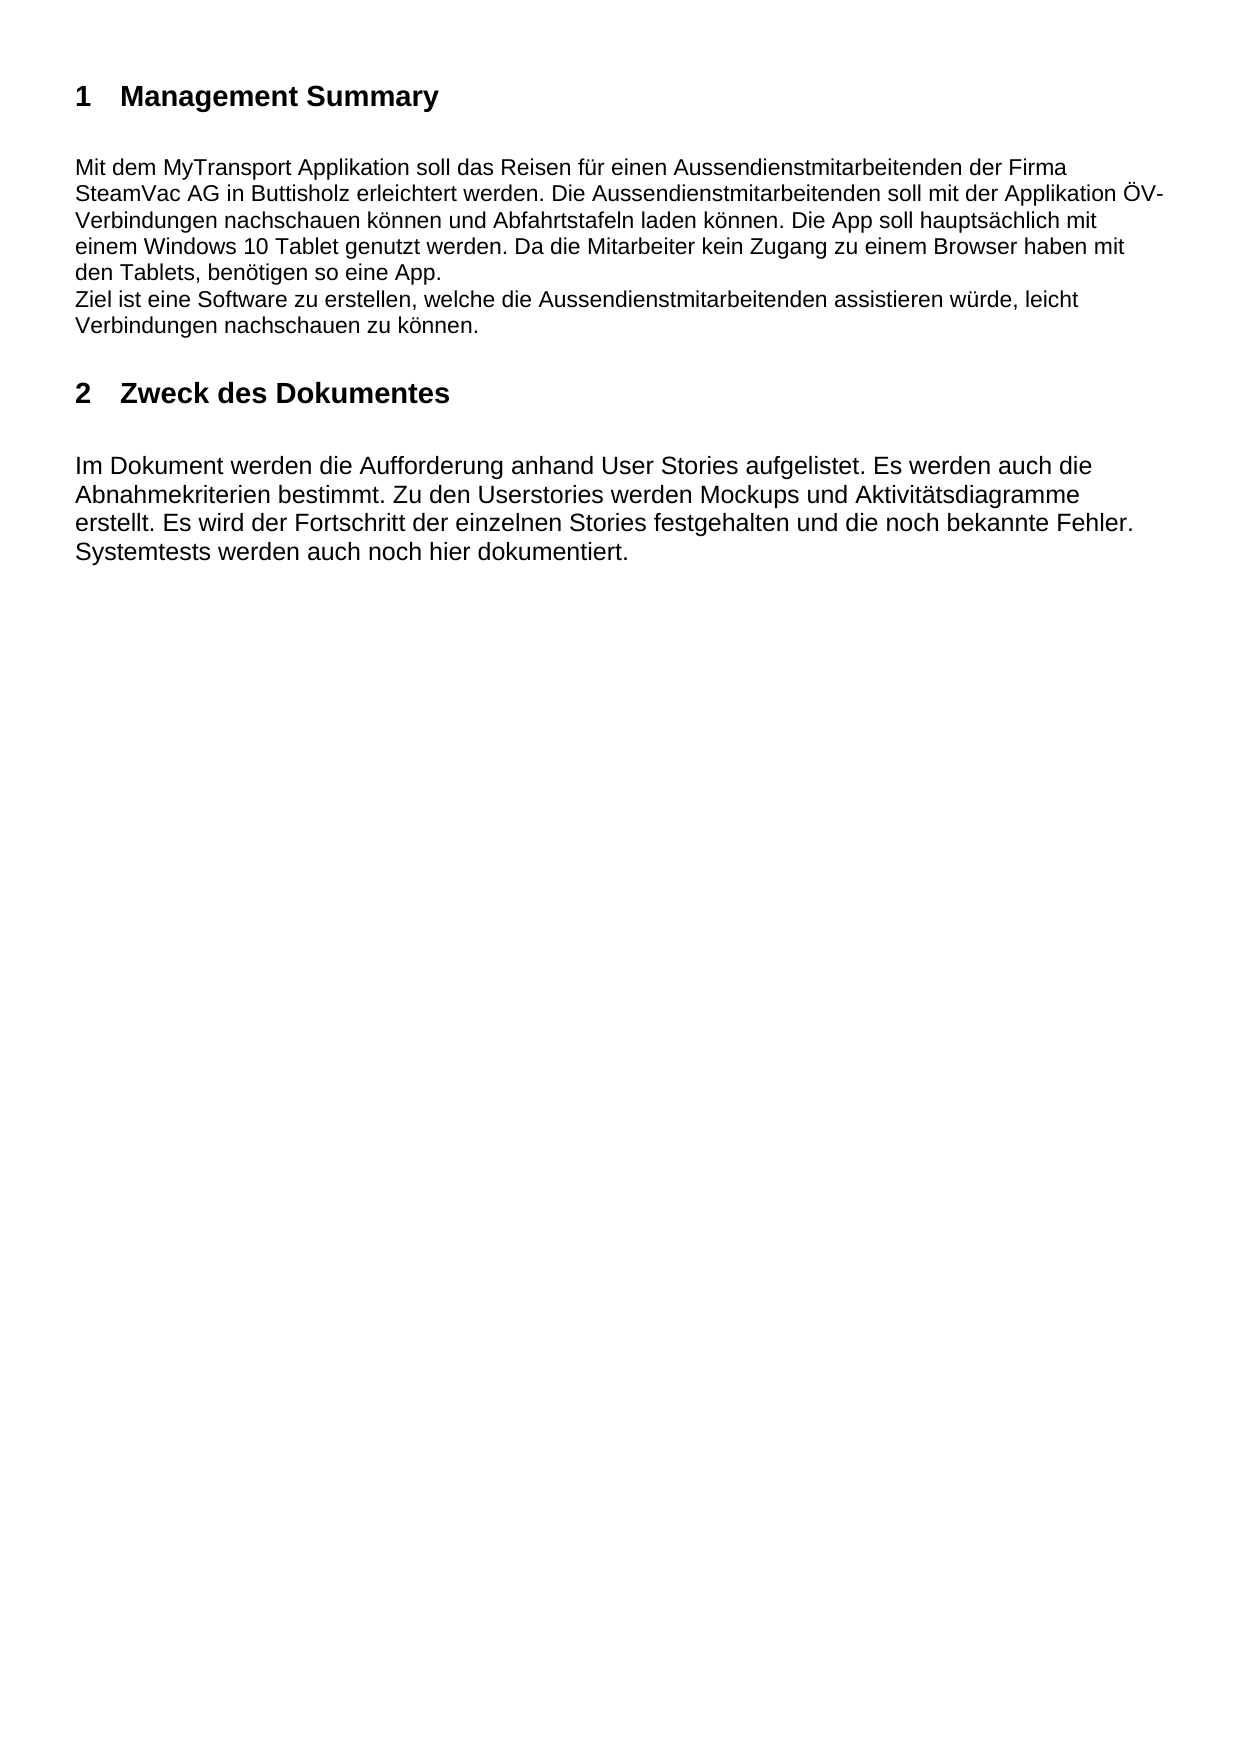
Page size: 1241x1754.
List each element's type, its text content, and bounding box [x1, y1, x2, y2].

text Systemtests werden auch noch hier dokumentiert. [75, 537, 1165, 566]
text Ziel ist eine Software zu erstellen, welche die Aussendienstmitarbeitenden assistieren würde, leicht Verbindungen nachschauen zu können. [75, 286, 1165, 338]
subtitle Zweck des Dokumentes [75, 376, 1165, 410]
text Im Dokument werden die Aufforderung anhand User Stories aufgelistet. Es werden auch die Abnahmekriterien bestimmt. Zu den Userstories werden Mockups und Aktivitätsdiagramme erstellt. Es wird der Fortschritt der einzelnen Stories festgehalten und die noch bekannte Fehler. [75, 451, 1165, 537]
subtitle Management Summary [75, 79, 1165, 113]
text Mit dem MyTransport Applikation soll das Reisen für einen Aussendienstmitarbeitenden der Firma SteamVac AG in Buttisholz erleichtert werden. Die Aussendienstmitarbeitenden soll mit der Applikation ÖV-Verbindungen nachschauen können und Abfahrtstafeln laden können. Die App soll hauptsächlich mit einem Windows 10 Tablet genutzt werden. Da die Mitarbeiter kein Zugang zu einem Browser haben mit den Tablets, benötigen so eine App. [75, 154, 1165, 286]
